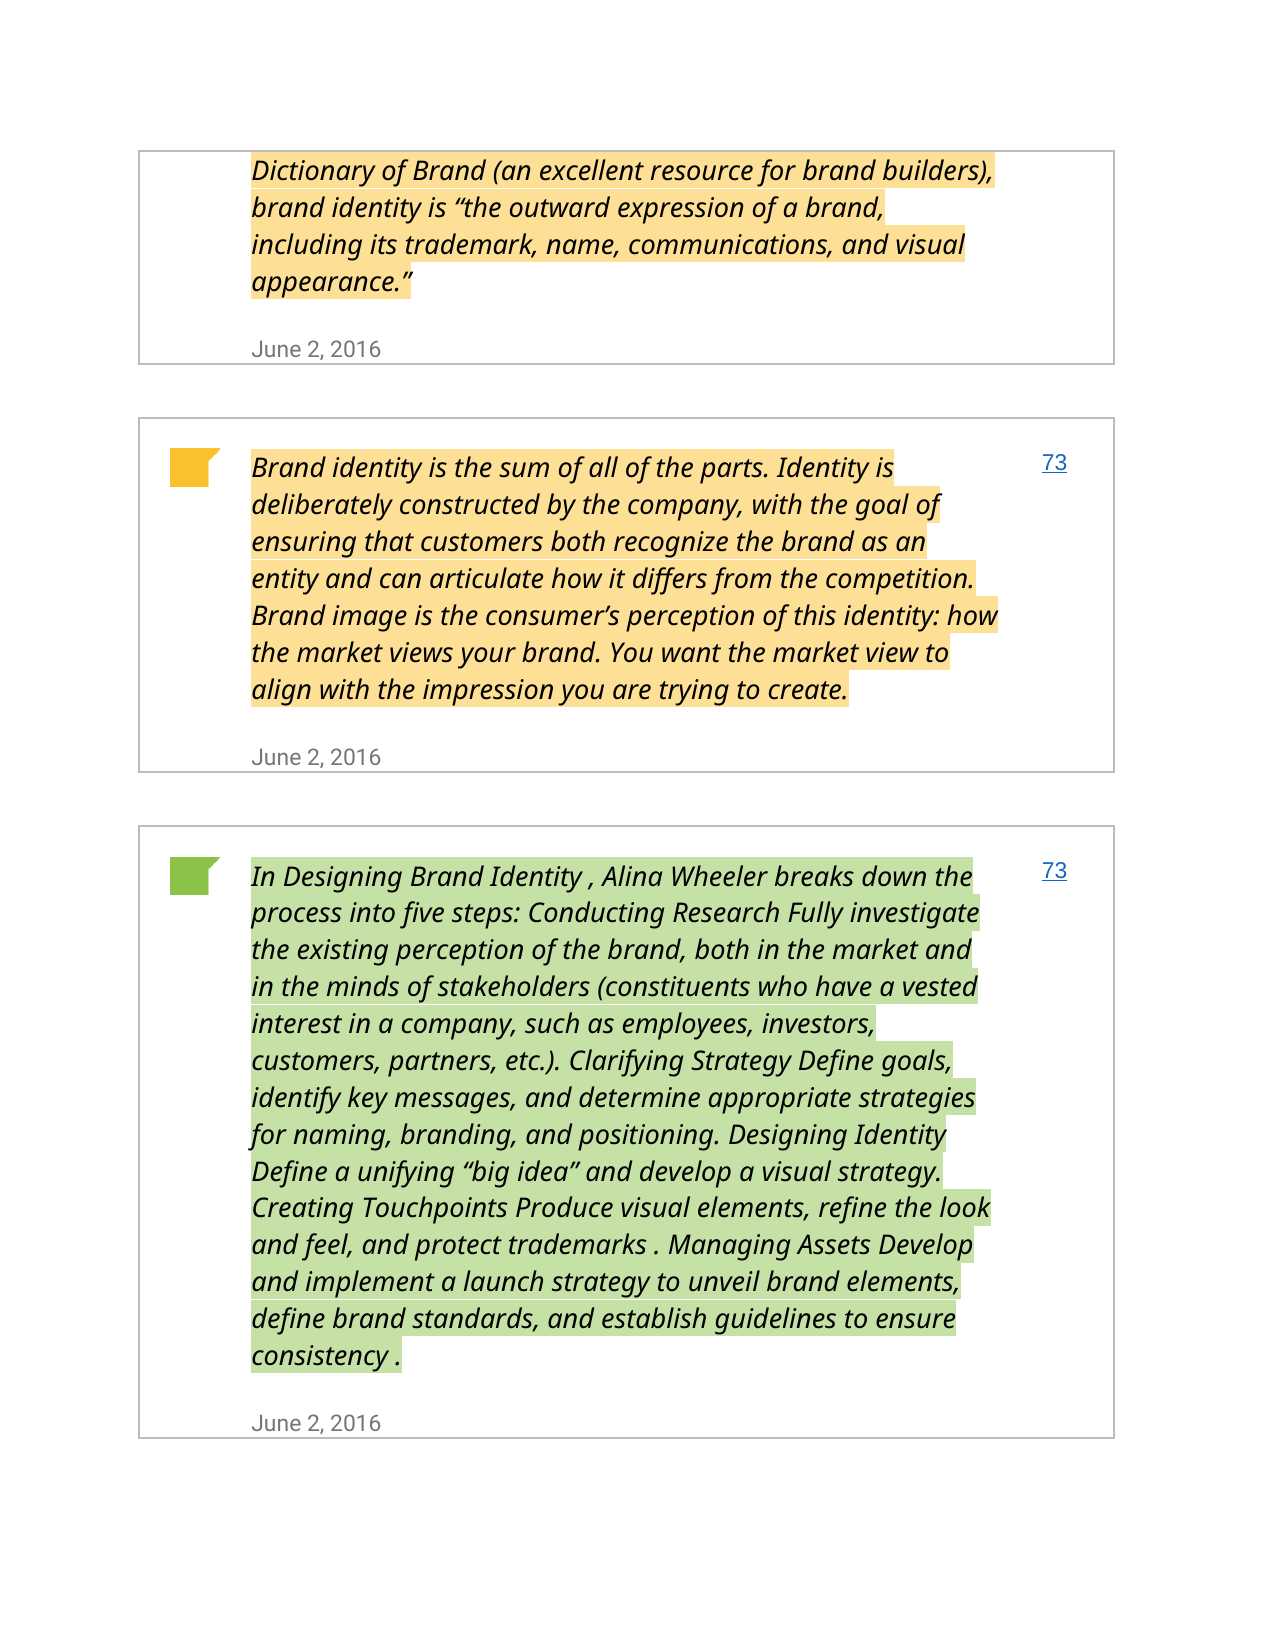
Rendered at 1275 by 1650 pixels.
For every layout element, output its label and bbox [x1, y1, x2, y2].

table_header [140, 152, 1113, 363]
picture [170, 448, 220, 487]
table_header [140, 419, 1113, 771]
picture [170, 857, 220, 895]
table_header [140, 827, 1113, 1437]
